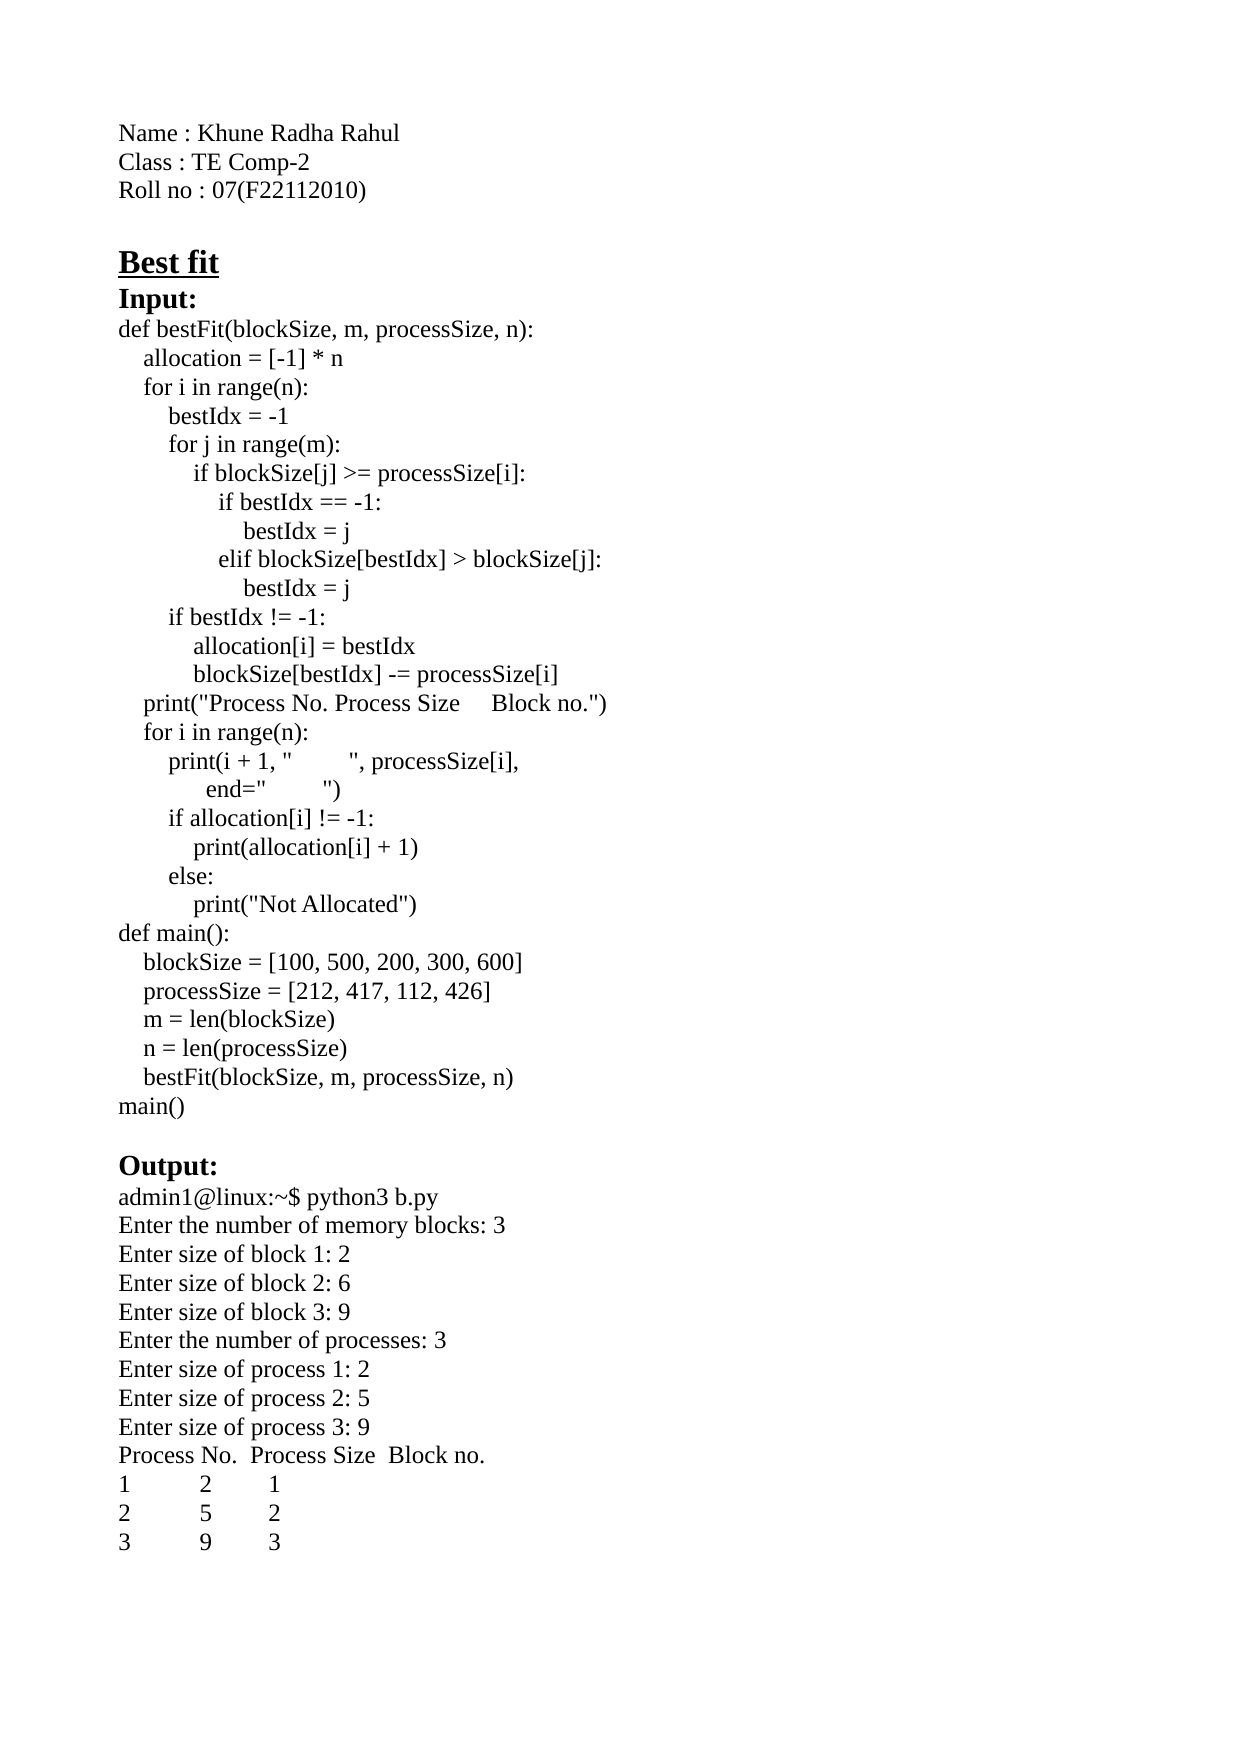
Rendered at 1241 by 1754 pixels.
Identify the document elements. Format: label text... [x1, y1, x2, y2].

text admin1@linux:~$ python3 b.py [118, 1182, 1122, 1211]
text Output: [118, 1148, 1122, 1182]
text Input: [118, 281, 1122, 314]
text Enter size of process 3: 9 [118, 1412, 1122, 1441]
text if allocation[i] != -1: [118, 803, 1122, 832]
text bestFit(blockSize, m, processSize, n) [118, 1062, 1122, 1091]
text print(allocation[i] + 1) [118, 832, 1122, 861]
text def bestFit(blockSize, m, processSize, n): [118, 314, 1122, 343]
text Enter size of process 2: 5 [118, 1383, 1122, 1412]
text print(i + 1, " ", processSize[i], [118, 746, 1122, 774]
text for j in range(m): [118, 429, 1122, 458]
text n = len(processSize) [118, 1033, 1122, 1062]
text bestIdx = j [118, 573, 1122, 602]
text processSize = [212, 417, 112, 426] [118, 976, 1122, 1004]
text blockSize = [100, 500, 200, 300, 600] [118, 947, 1122, 976]
text bestIdx = j [118, 516, 1122, 544]
text elif blockSize[bestIdx] > blockSize[j]: [118, 544, 1122, 573]
text main() [118, 1091, 1122, 1119]
text Enter size of process 1: 2 [118, 1354, 1122, 1383]
text allocation = [-1] * n [118, 343, 1122, 372]
text else: [118, 861, 1122, 889]
text Enter size of block 2: 6 [118, 1268, 1122, 1297]
text blockSize[bestIdx] -= processSize[i] [118, 659, 1122, 688]
text 3 9 3 [118, 1527, 1122, 1556]
text 2 5 2 [118, 1498, 1122, 1527]
text Name : Khune Radha Rahul [118, 118, 1122, 147]
text bestIdx = -1 [118, 401, 1122, 429]
text if bestIdx != -1: [118, 602, 1122, 631]
text for i in range(n): [118, 717, 1122, 746]
text if bestIdx == -1: [118, 487, 1122, 516]
text allocation[i] = bestIdx [118, 631, 1122, 659]
text print("Process No. Process Size Block no.") [118, 688, 1122, 717]
text m = len(blockSize) [118, 1004, 1122, 1033]
text Roll no : 07(F22112010) [118, 176, 1122, 204]
text print("Not Allocated") [118, 889, 1122, 918]
text Class : TE Comp-2 [118, 147, 1122, 176]
text Best fit [118, 243, 1122, 281]
text end=" ") [118, 774, 1122, 803]
text 1 2 1 [118, 1469, 1122, 1498]
text if blockSize[j] >= processSize[i]: [118, 458, 1122, 487]
text Enter size of block 3: 9 [118, 1297, 1122, 1326]
text Enter size of block 1: 2 [118, 1239, 1122, 1268]
text def main(): [118, 918, 1122, 947]
text for i in range(n): [118, 372, 1122, 401]
text Process No. Process Size Block no. [118, 1441, 1122, 1469]
text Enter the number of processes: 3 [118, 1326, 1122, 1354]
text Enter the number of memory blocks: 3 [118, 1211, 1122, 1239]
